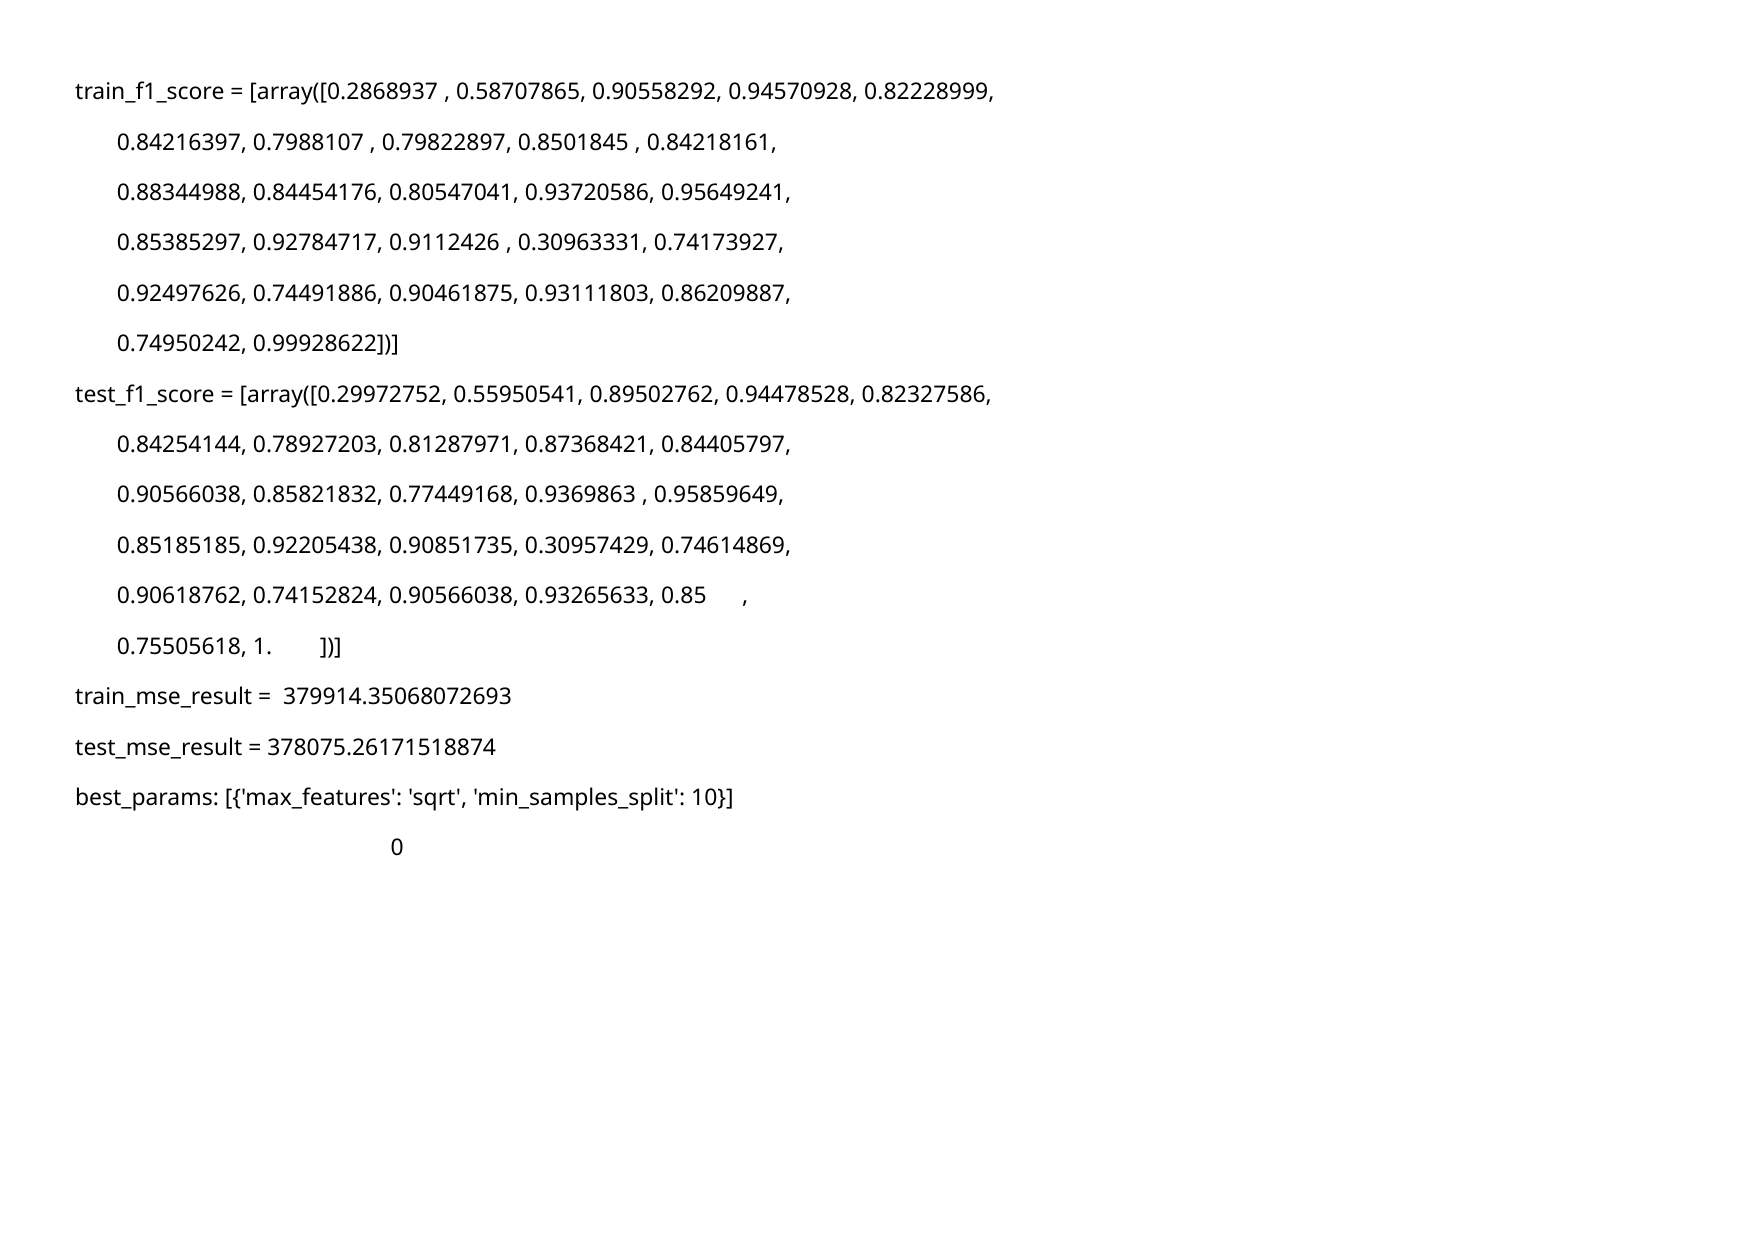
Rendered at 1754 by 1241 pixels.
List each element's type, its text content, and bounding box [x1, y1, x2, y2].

text 0.90566038, 0.85821832, 0.77449168, 0.9369863 , 0.95859649, [75, 478, 1679, 509]
text 0.75505618, 1. ])] [75, 629, 1679, 661]
text 0 [75, 831, 1679, 862]
text 0.74950242, 0.99928622])] [75, 327, 1679, 358]
text 0.92497626, 0.74491886, 0.90461875, 0.93111803, 0.86209887, [75, 277, 1679, 308]
text 0.85185185, 0.92205438, 0.90851735, 0.30957429, 0.74614869, [75, 529, 1679, 560]
text test_f1_score = [array([0.29972752, 0.55950541, 0.89502762, 0.94478528, 0.82327586, [75, 377, 1679, 409]
text 0.88344988, 0.84454176, 0.80547041, 0.93720586, 0.95649241, [75, 176, 1679, 207]
text 0.84216397, 0.7988107 , 0.79822897, 0.8501845 , 0.84218161, [75, 125, 1679, 157]
text 0.85385297, 0.92784717, 0.9112426 , 0.30963331, 0.74173927, [75, 226, 1679, 257]
text 0.90618762, 0.74152824, 0.90566038, 0.93265633, 0.85 , [75, 579, 1679, 610]
text train_f1_score = [array([0.2868937 , 0.58707865, 0.90558292, 0.94570928, 0.82228999, [75, 75, 1679, 106]
text train_mse_result = 379914.35068072693 [75, 680, 1679, 711]
text 0.84254144, 0.78927203, 0.81287971, 0.87368421, 0.84405797, [75, 428, 1679, 459]
text best_params: [{'max_features': 'sqrt', 'min_samples_split': 10}] [75, 781, 1679, 812]
text test_mse_result = 378075.26171518874 [75, 730, 1679, 762]
